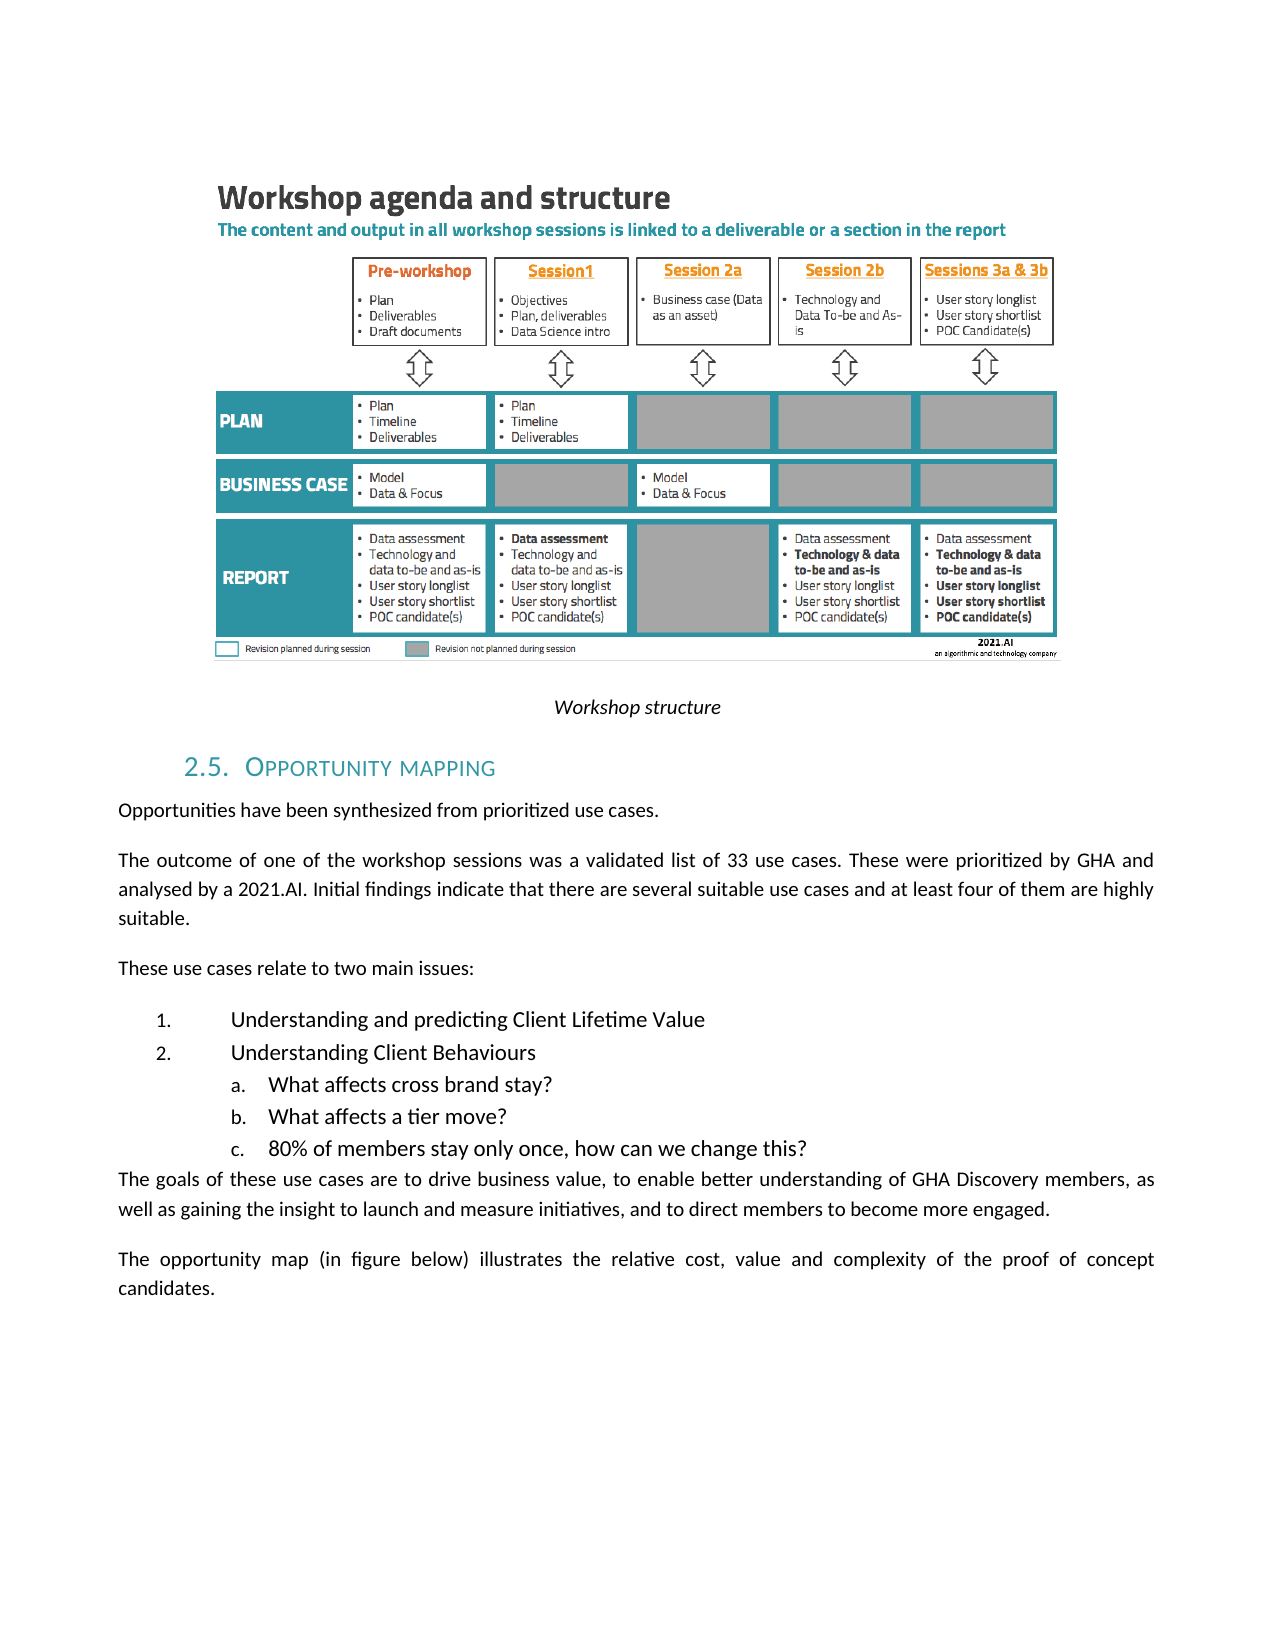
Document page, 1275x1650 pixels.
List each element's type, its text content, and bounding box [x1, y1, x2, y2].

text The goals of these use cases are to drive business value, to enable better understanding of GHA Discovery members, as well as gaining the insight to launch and measure initiatives, and to direct members to become more engaged. [118, 1167, 1157, 1221]
text Workshop structure [118, 694, 1157, 719]
text The opportunity map (in figure below) illustrates the relative cost, value and complexity of the proof of concept candidates. [118, 1246, 1157, 1300]
list 80% of members stay only once, how can we change this? [231, 1134, 1157, 1162]
list What affects a tier move? [231, 1102, 1157, 1130]
list What affects cross brand stay? [231, 1070, 1157, 1098]
list Understanding and predicting Client Lifetime Value [156, 1006, 1157, 1034]
text These use cases relate to two main issues: [118, 956, 1157, 981]
text The outcome of one of the workshop sessions was a validated list of 33 use cases. These were prioritized by GHA and analysed by a 2021.AI. Initial findings indicate that there are several suitable use cases and at least four of them are highly suitable. [118, 847, 1157, 931]
subtitle Opportunity mapping [184, 748, 1157, 784]
text Opportunities have been synthesized from prioritized use cases. [118, 797, 1157, 823]
list Understanding Client Behaviours [156, 1038, 1157, 1066]
picture [213, 177, 1062, 661]
